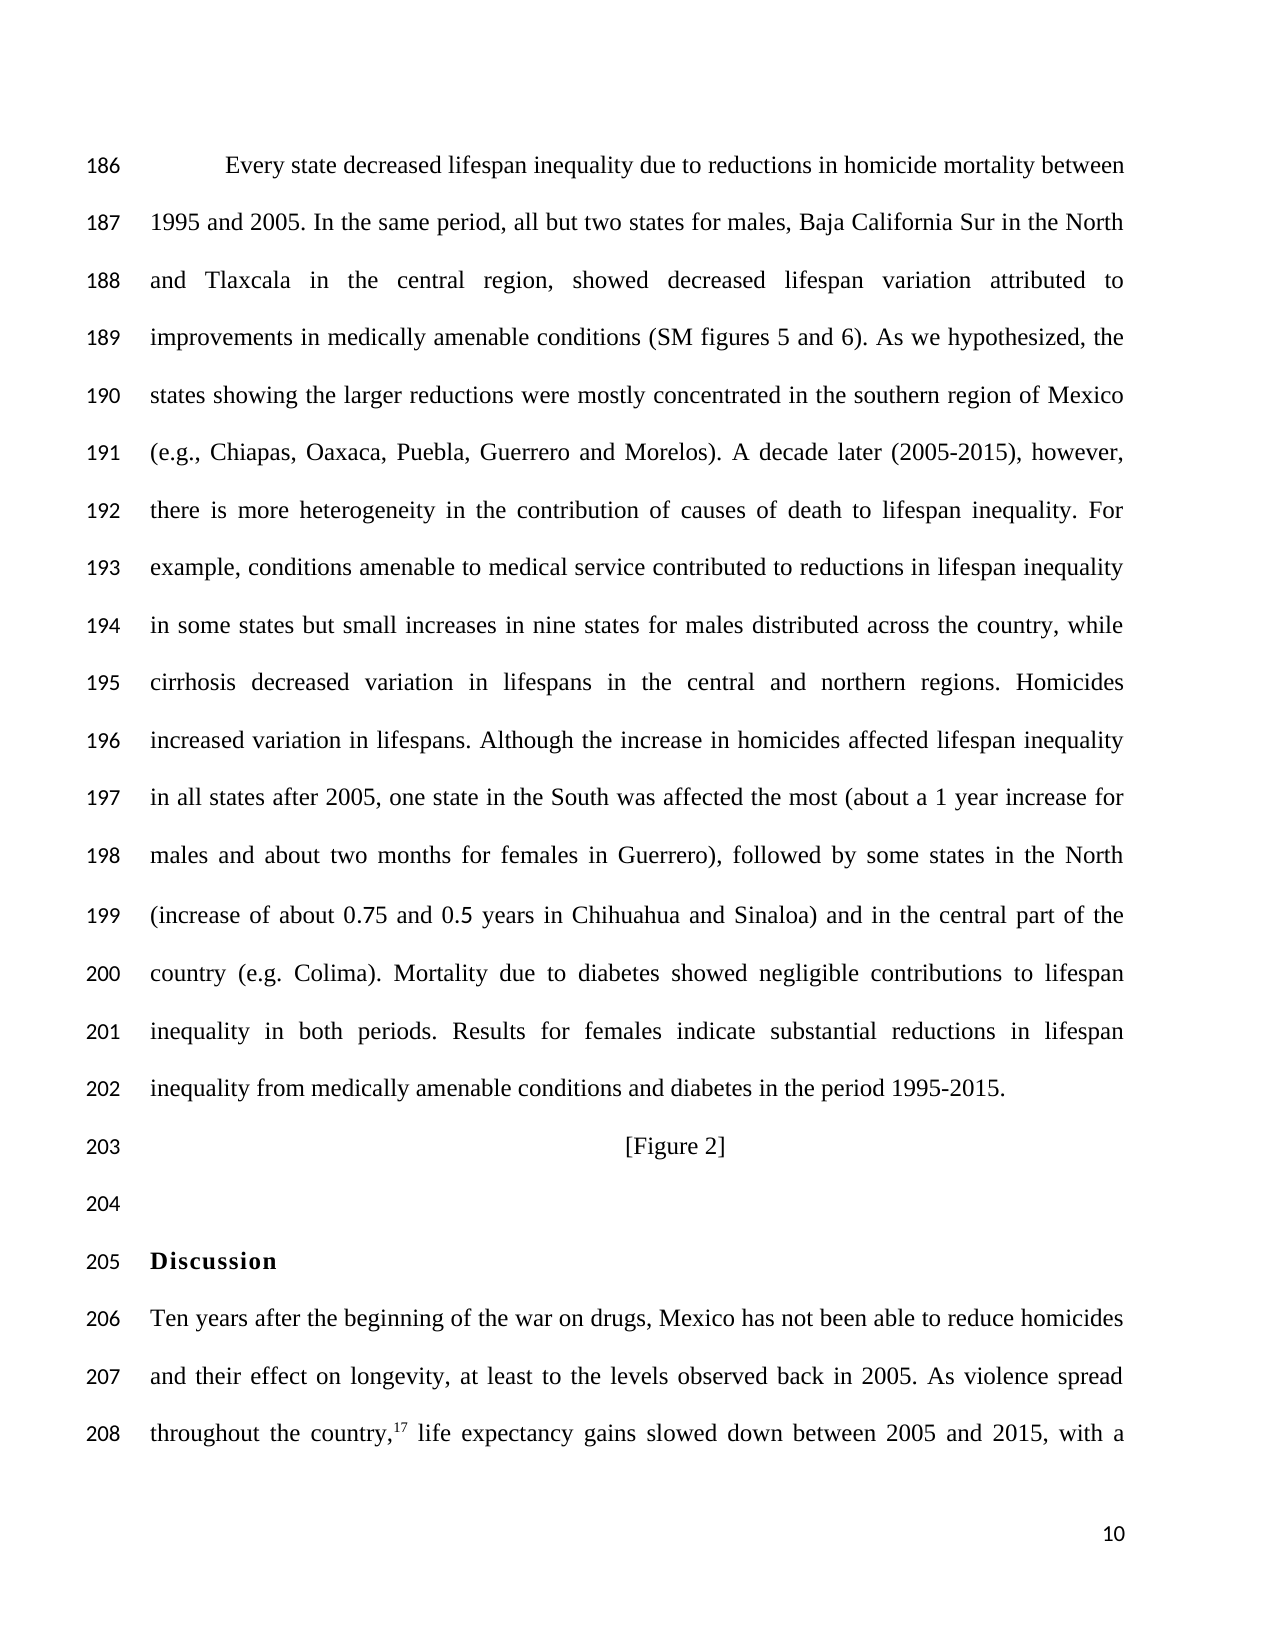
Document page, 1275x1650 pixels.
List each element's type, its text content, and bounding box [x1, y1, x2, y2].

text [Figure 2] [150, 1131, 1125, 1160]
text Every state decreased lifespan inequality due to reductions in homicide mortality between 1995 and 2005. In the same period, all but two states for males, Baja California Sur in the North and Tlaxcala in the central region, showed decreased lifespan variation attributed to improvements in medically amenable conditions (SM figures 5 and 6). As we hypothesized, the states showing the larger reductions were mostly concentrated in the southern region of Mexico (e.g., Chiapas, Oaxaca, Puebla, Guerrero and Morelos). A decade later (2005-2015), however, there is more heterogeneity in the contribution of causes of death to lifespan inequality. For example, conditions amenable to medical service contributed to reductions in lifespan inequality in some states but small increases in nine states for males distributed across the country, while cirrhosis decreased variation in lifespans in the central and northern regions. Homicides increased variation in lifespans. Although the increase in homicides affected lifespan inequality in all states after 2005, one state in the South was affected the most (about a 1 year increase for males and about two months for females in Guerrero), followed by some states in the North (increase of about 0.75 and 0.5 years in Chihuahua and Sinaloa) and in the central part of the country (e.g. Colima). Mortality due to diabetes showed negligible contributions to lifespan inequality in both periods. Results for females indicate substantial reductions in lifespan inequality from medically amenable conditions and diabetes in the period 1995-2015. [150, 150, 1125, 1102]
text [150, 1303, 1125, 1447]
text Discussion [150, 1246, 1125, 1275]
